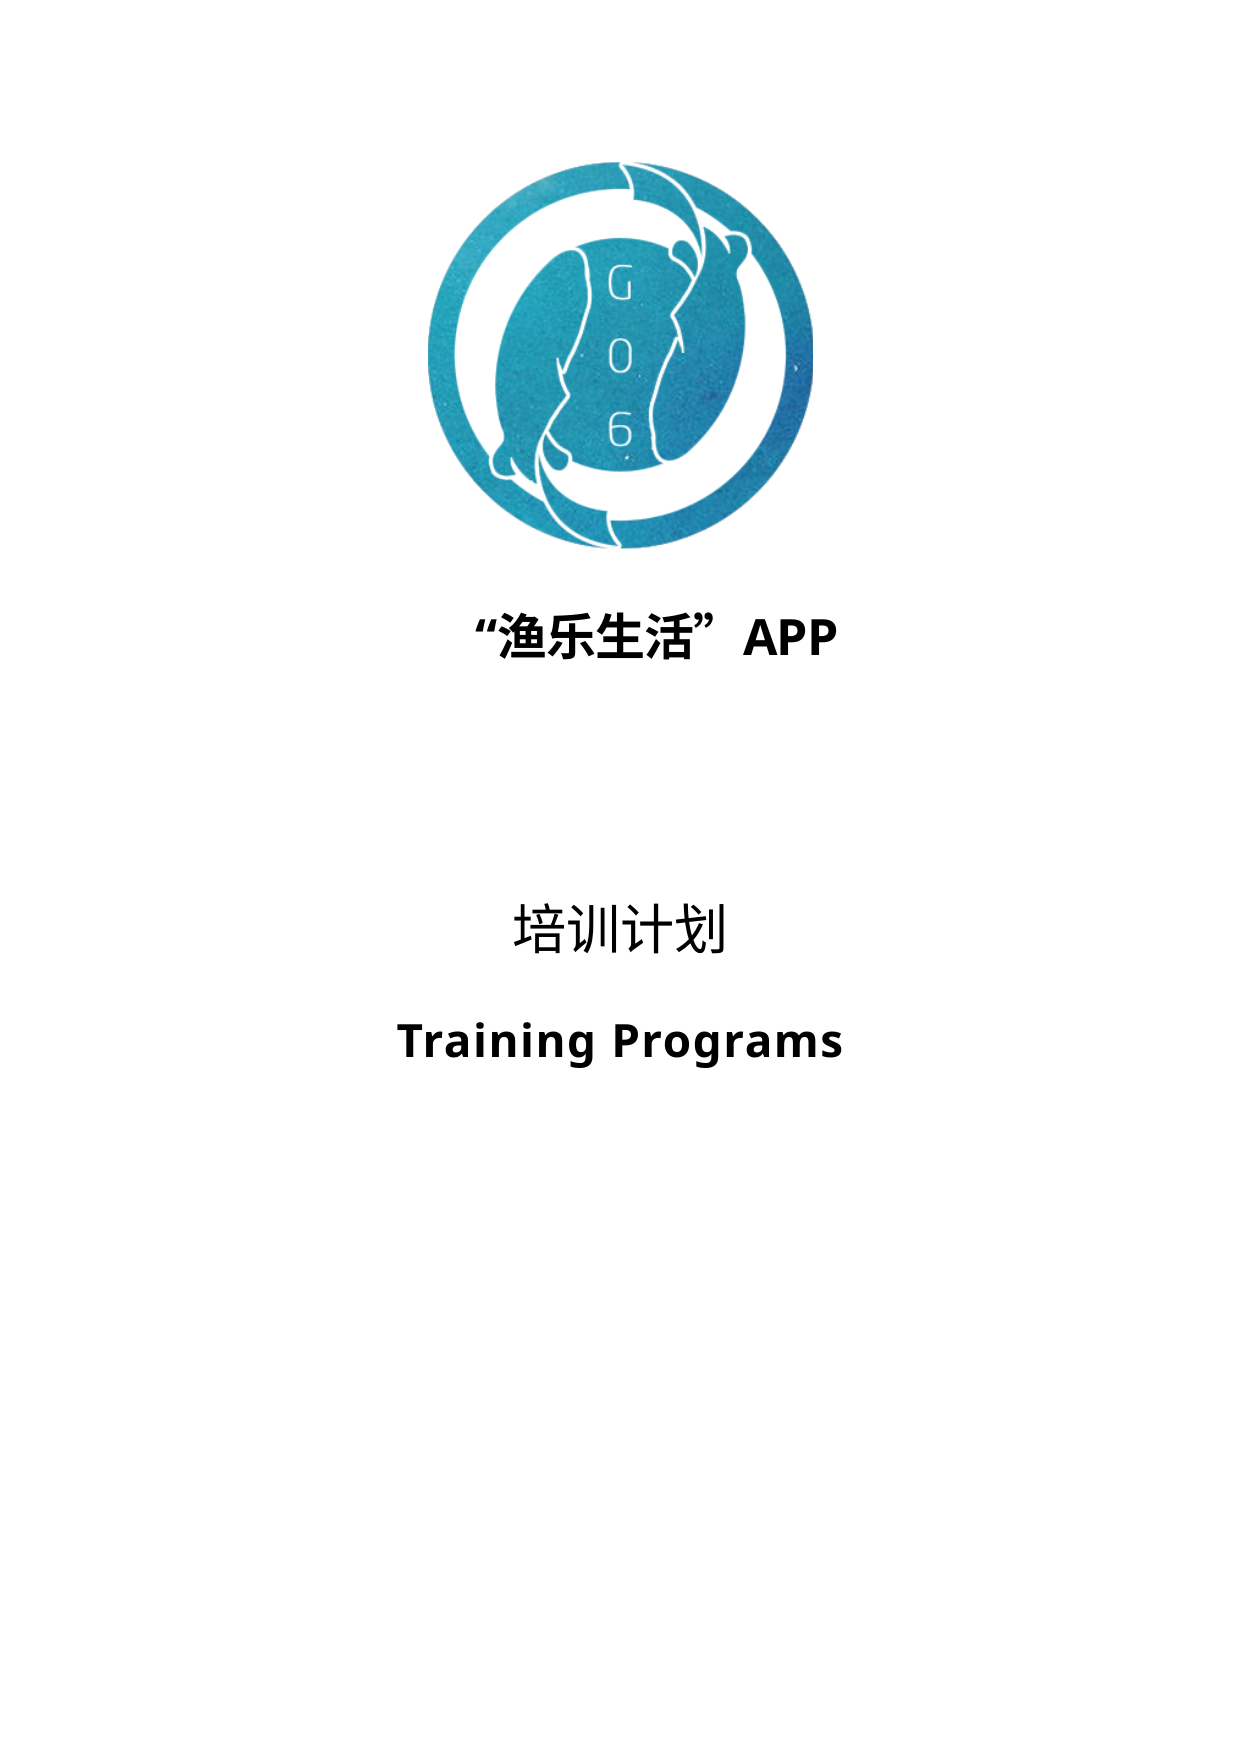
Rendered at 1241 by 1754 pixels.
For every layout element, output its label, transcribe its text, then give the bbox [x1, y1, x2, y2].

text “渔乐生活”APP [187, 584, 1053, 682]
picture [428, 162, 813, 550]
list Training Programs [187, 1007, 1053, 1072]
text 培训计划 [187, 877, 1053, 974]
